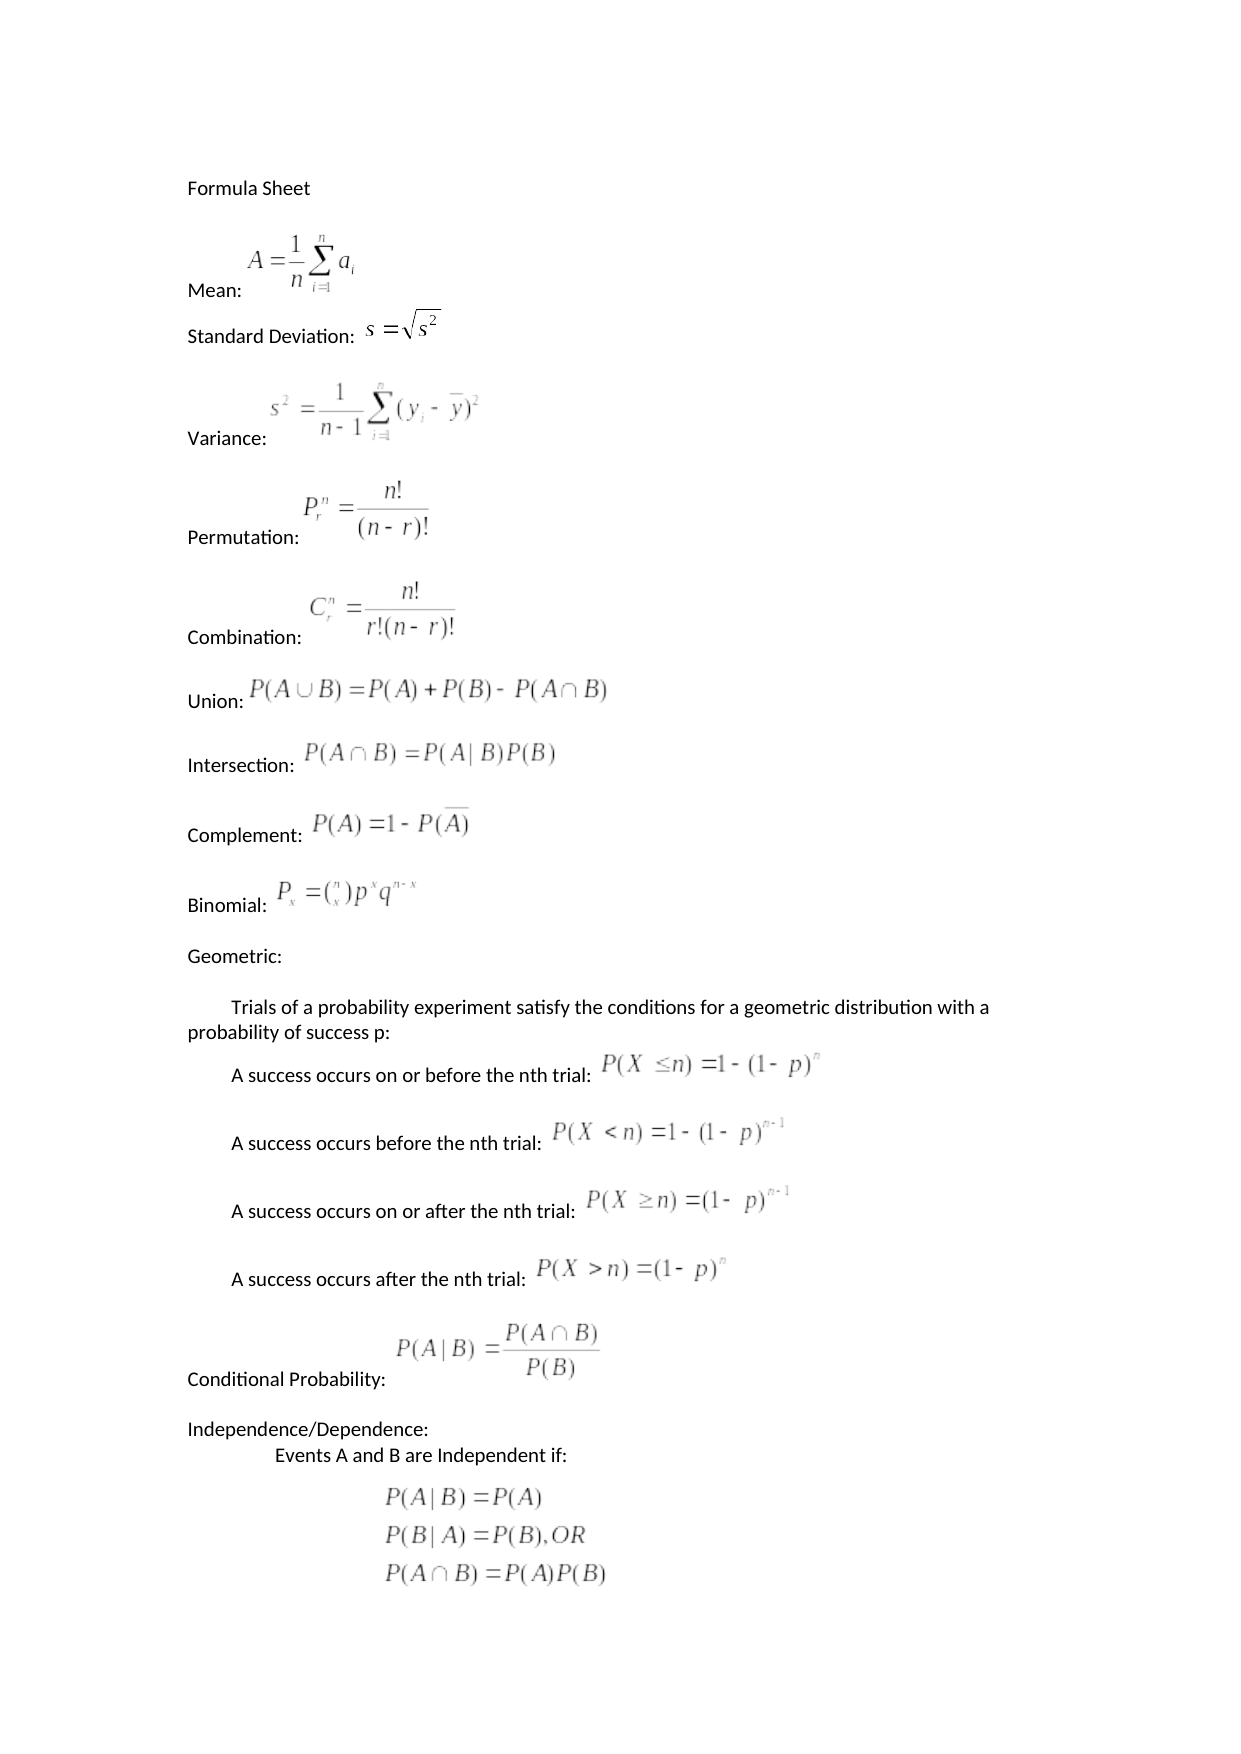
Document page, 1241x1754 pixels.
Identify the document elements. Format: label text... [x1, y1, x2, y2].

text Conditional Probability: [187, 1317, 1053, 1391]
text A success occurs before the nth trial: [187, 1113, 1053, 1156]
text Mean: [187, 226, 1053, 302]
text Complement: [187, 803, 1053, 847]
text Permutation: [187, 476, 1053, 550]
text Intersection: [187, 739, 1053, 777]
text Union: [187, 675, 1053, 713]
text Formula Sheet [187, 175, 1053, 201]
text Independence/Dependence: [187, 1417, 1053, 1442]
text A success occurs on or after the nth trial: [187, 1181, 1053, 1224]
text Variance: [187, 374, 1053, 451]
text A success occurs after the nth trial: [187, 1249, 1053, 1292]
text Trials of a probability experiment satisfy the conditions for a geometric distribution with a probability of success p: [187, 994, 1053, 1045]
text Combination: [187, 575, 1053, 649]
text Geometric: [187, 943, 1053, 968]
text Events A and B are Independent if: [231, 1442, 1053, 1467]
text Binomial: [187, 873, 1053, 918]
text A success occurs on or before the nth trial: [187, 1045, 1053, 1087]
text Standard Deviation: [187, 302, 1053, 349]
